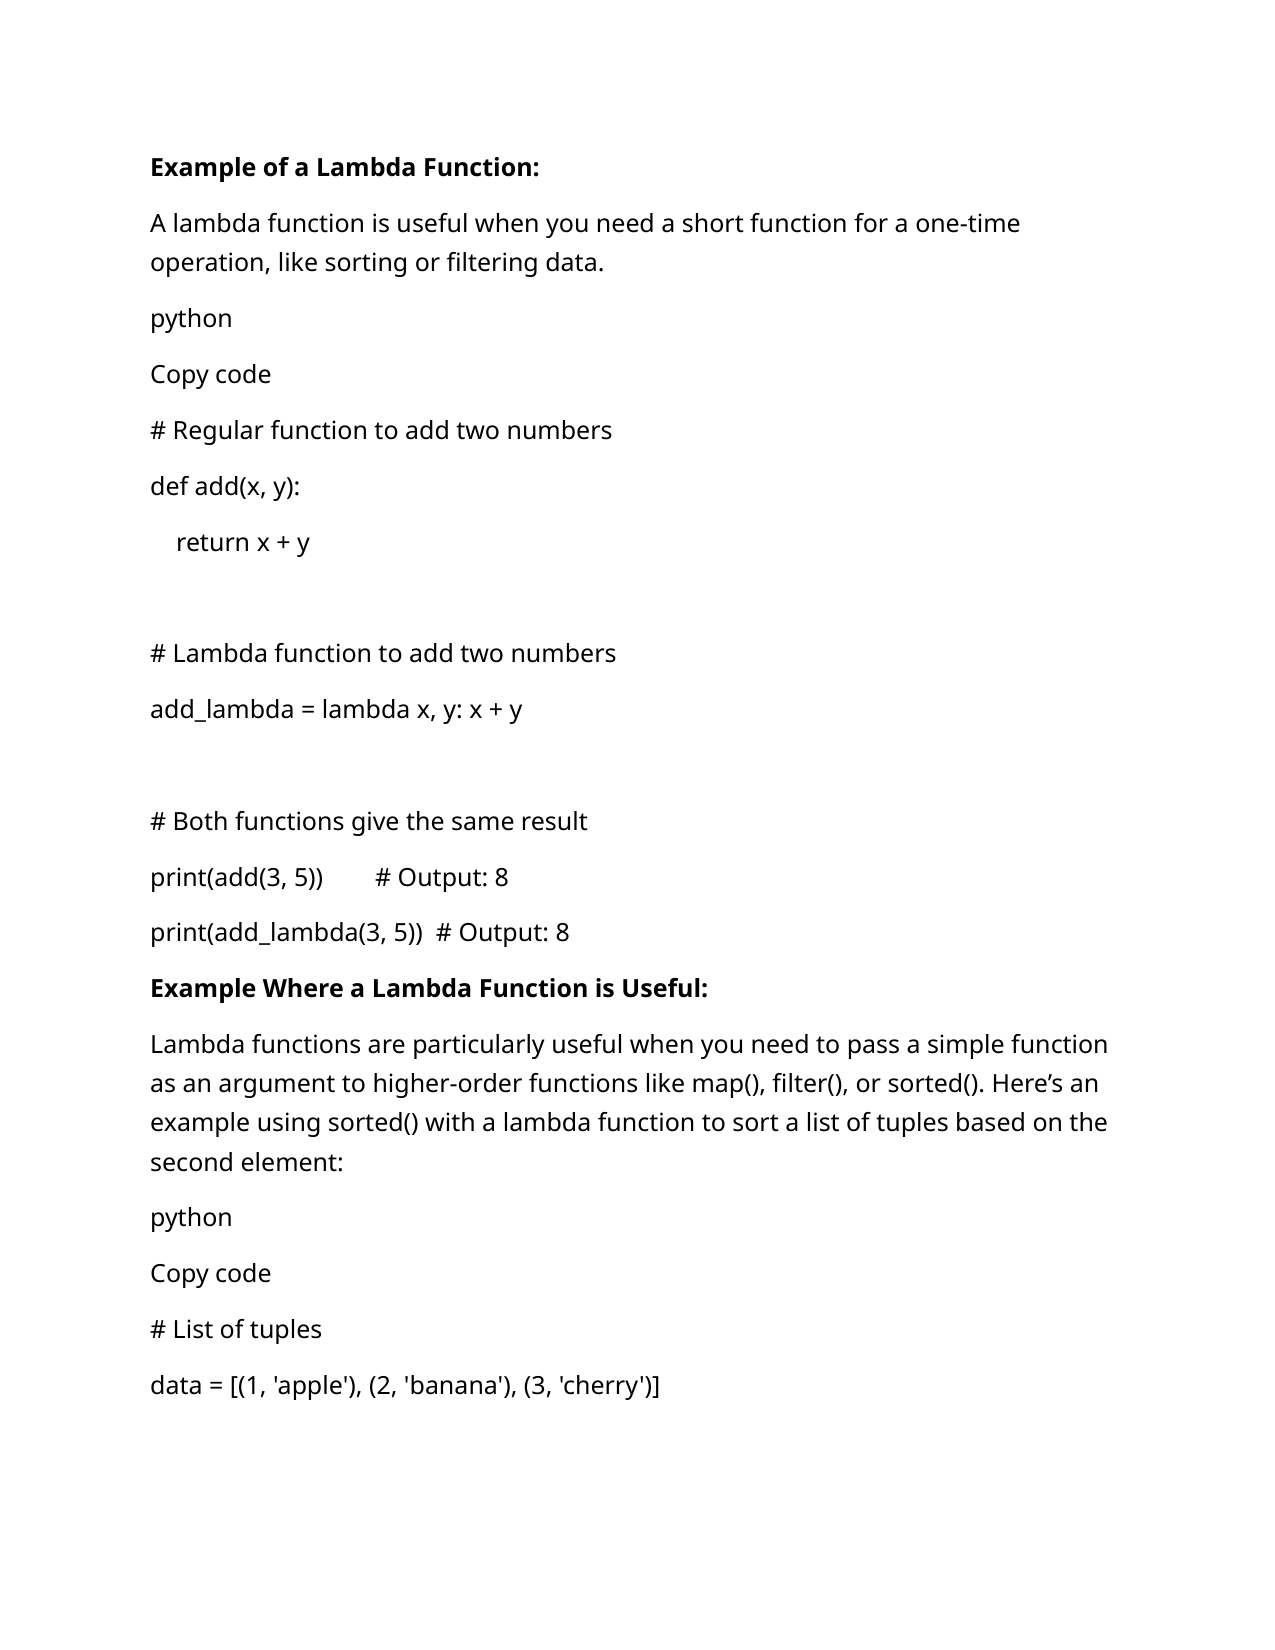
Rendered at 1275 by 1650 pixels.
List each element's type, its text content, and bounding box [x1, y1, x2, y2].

text # Regular function to add two numbers [150, 412, 1125, 447]
text # List of tuples [150, 1312, 1125, 1346]
text # Both functions give the same result [150, 803, 1125, 837]
text Lambda functions are particularly useful when you need to pass a simple function as an argument to higher-order functions like map(), filter(), or sorted(). Here’s an example using sorted() with a lambda function to sort a list of tuples based on the second element: [150, 1027, 1125, 1178]
text Copy code [150, 1256, 1125, 1290]
text data = [(1, 'apple'), (2, 'banana'), (3, 'cherry')] [150, 1367, 1125, 1402]
text python [150, 1200, 1125, 1234]
text python [150, 301, 1125, 335]
text # Lambda function to add two numbers [150, 636, 1125, 670]
text Copy code [150, 357, 1125, 391]
text add_lambda = lambda x, y: x + y [150, 692, 1125, 726]
text A lambda function is useful when you need a short function for a one-time operation, like sorting or filtering data. [150, 206, 1125, 279]
text Example Where a Lambda Function is Useful: [150, 971, 1125, 1005]
text Example of a Lambda Function: [150, 150, 1125, 184]
text print(add(3, 5)) # Output: 8 [150, 859, 1125, 893]
text print(add_lambda(3, 5)) # Output: 8 [150, 915, 1125, 949]
text return x + y [150, 524, 1125, 558]
text def add(x, y): [150, 468, 1125, 502]
